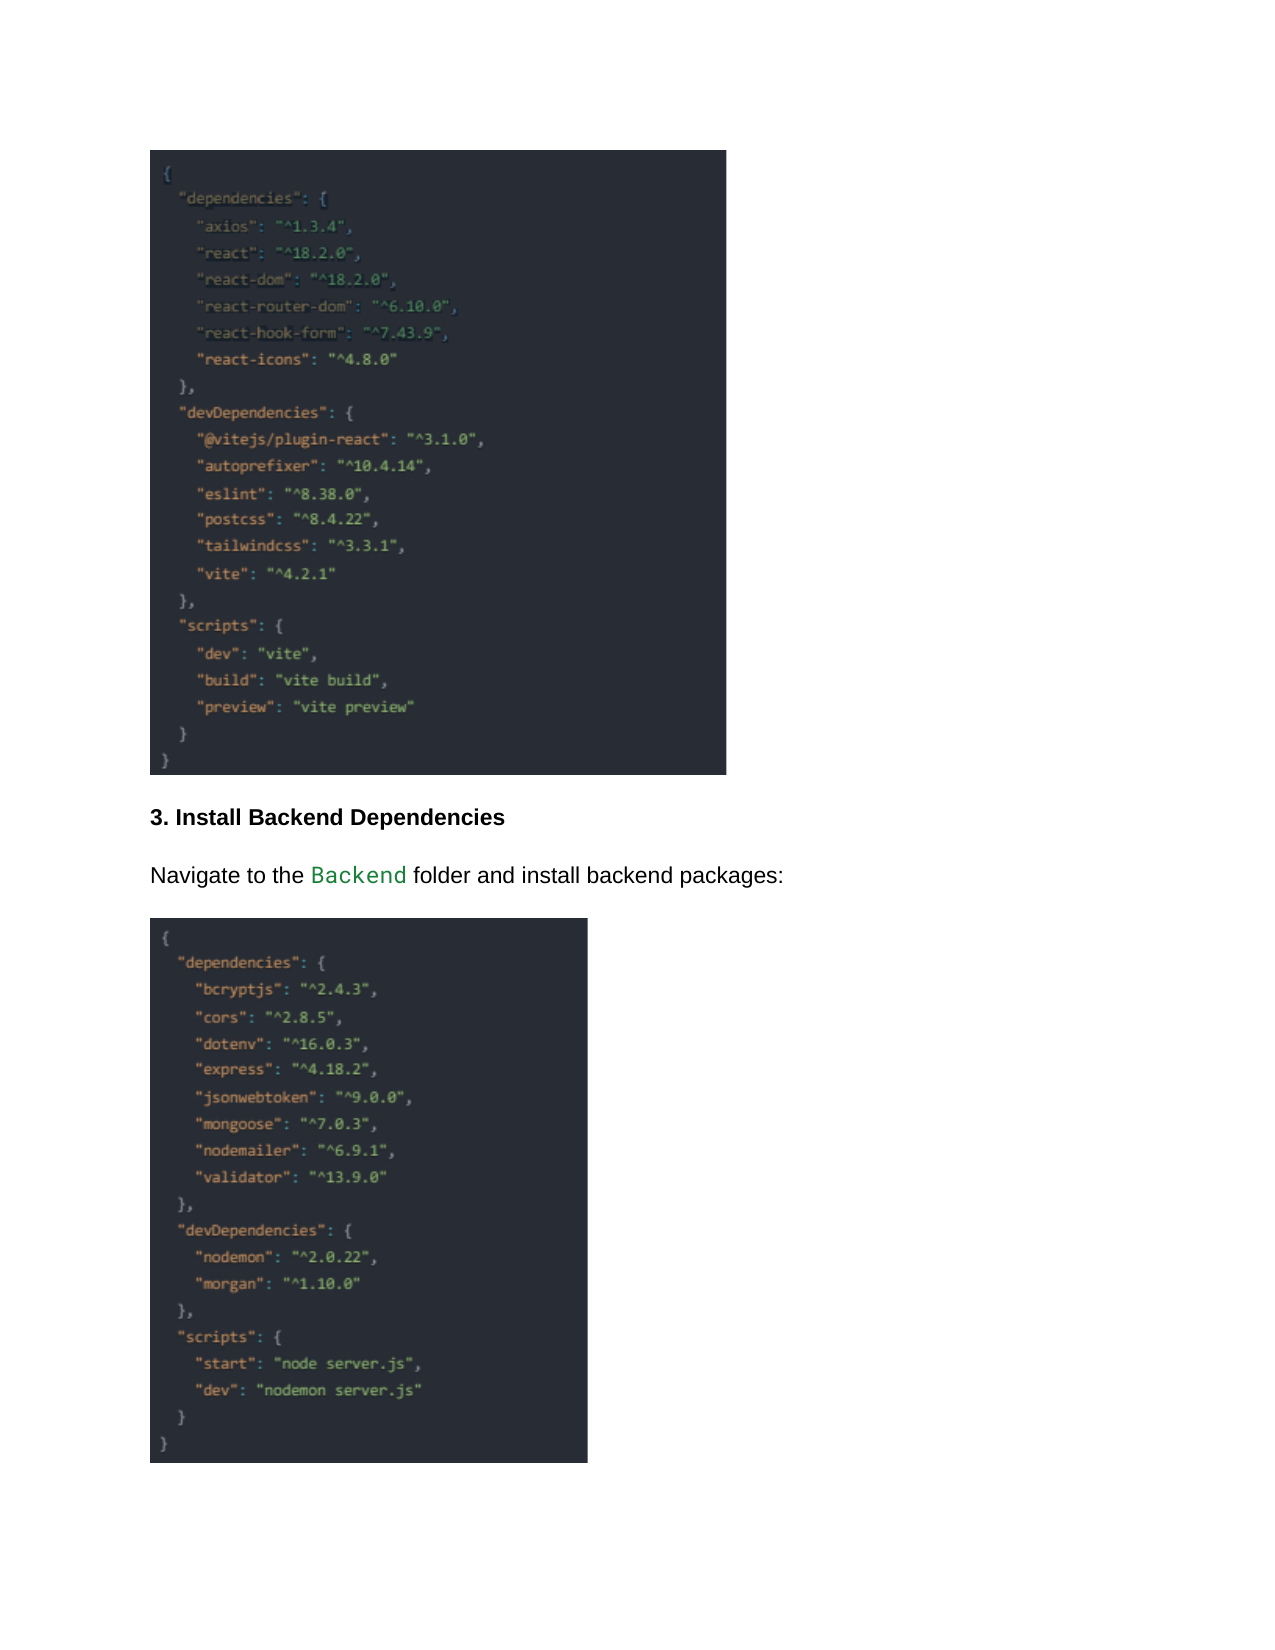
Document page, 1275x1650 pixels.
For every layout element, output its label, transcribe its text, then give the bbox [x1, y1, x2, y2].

picture [150, 150, 727, 775]
text 3. Install Backend Dependencies [150, 804, 1125, 830]
text Navigate to the Backend folder and install backend packages: [150, 859, 1125, 889]
picture [150, 918, 588, 1463]
